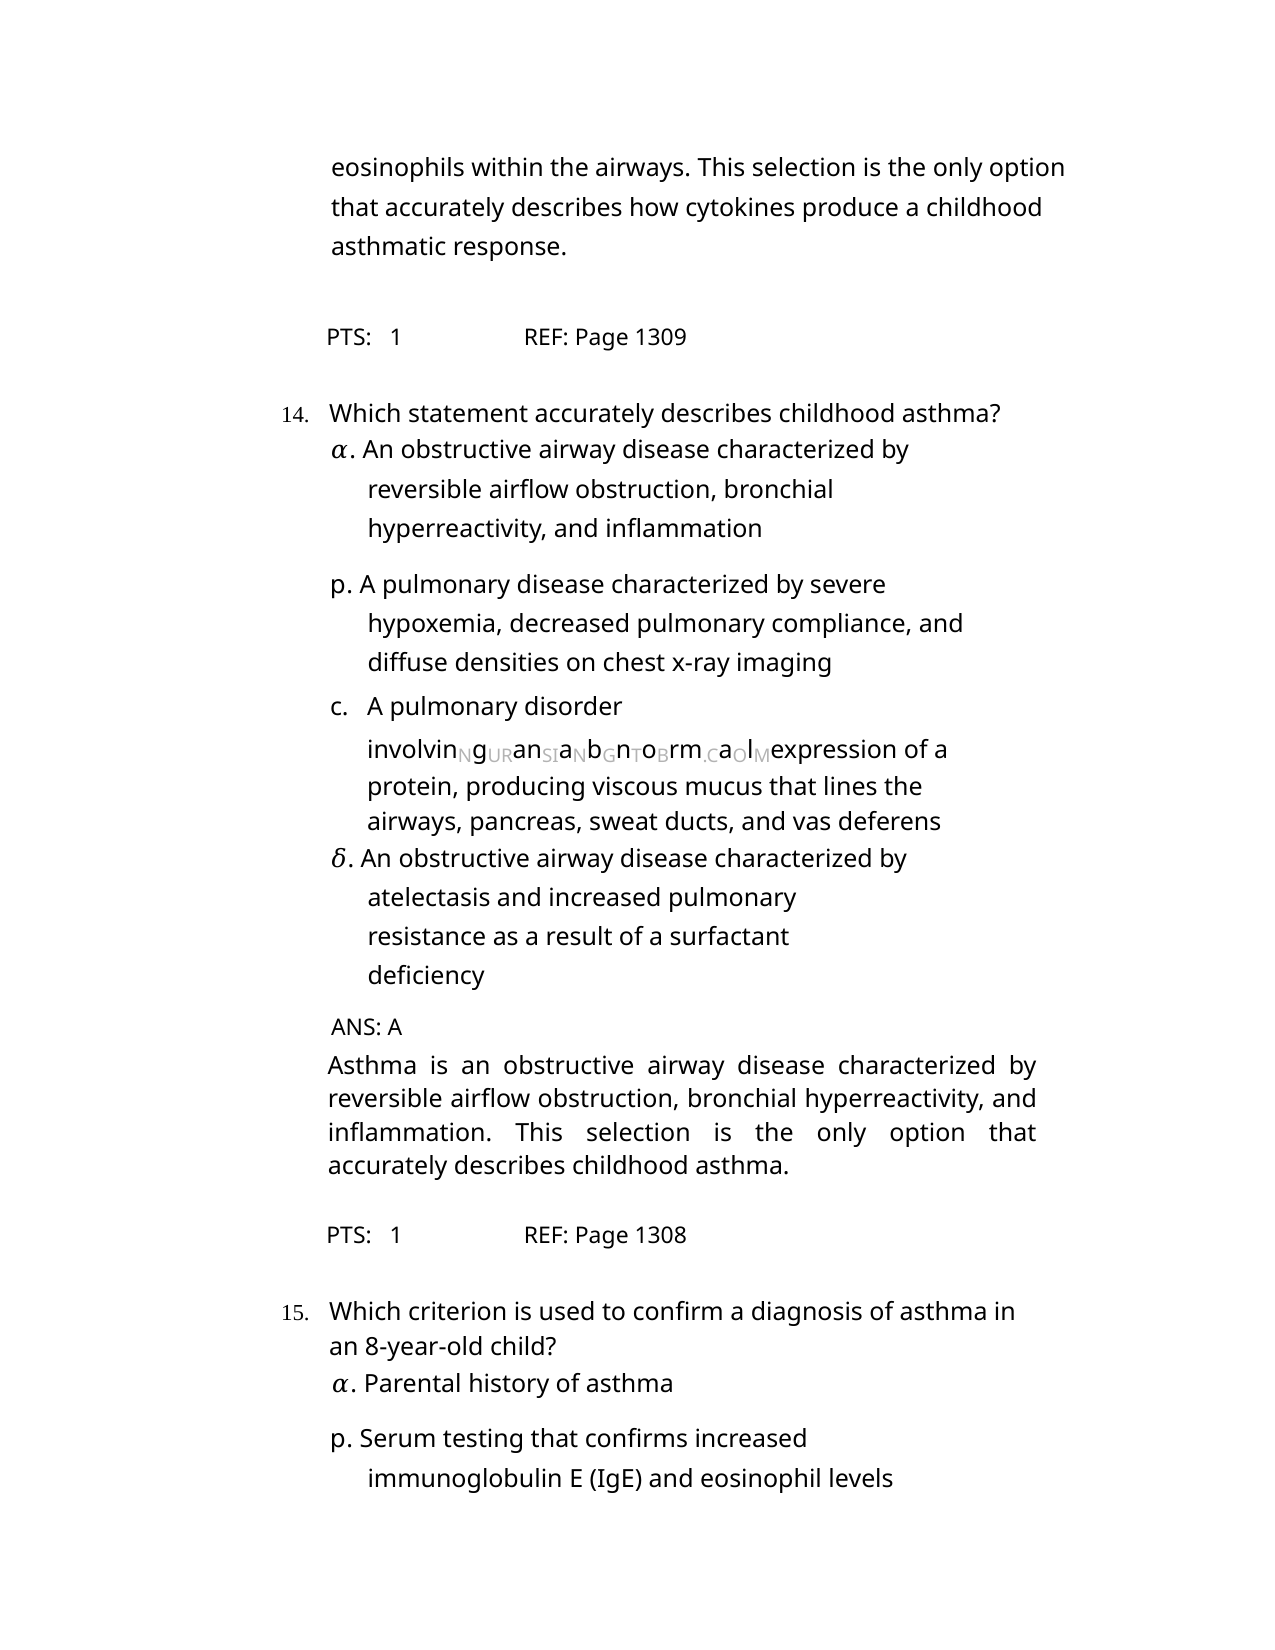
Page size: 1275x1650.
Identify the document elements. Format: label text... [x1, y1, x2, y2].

text 𝛼. Parental history of asthma [331, 1365, 1039, 1399]
text 𝛿. An obstructive airway disease characterized by atelectasis and increased pulmonary resistance as a result of a surfactant deficiency [330, 840, 911, 992]
list A pulmonary disorder involvinNgURanSIaNbGnToBrm.CaOlMexpression of a protein, producing viscous mucus that lines the airways, pancreas, sweat ducts, and vas deferens [330, 688, 1006, 838]
text 𝛼. An obstructive airway disease characterized by reversible airflow obstruction, bronchial hyperreactivity, and inflammation [330, 432, 964, 544]
text Asthma is an obstructive airway disease characterized by reversible airflow obstruction, bronchial hyperreactivity, and inflammation. This selection is the only option that accurately describes childhood asthma. [327, 1048, 1037, 1182]
text 𝗉. A pulmonary disease characterized by severe hypoxemia, decreased pulmonary compliance, and diffuse densities on chest x-ray imaging [330, 566, 983, 679]
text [331, 150, 1099, 262]
list Which criterion is used to confirm a diagnosis of asthma in an 8-year-old child? [281, 1293, 1039, 1362]
text PTS: 1 REF: Page 1309 [150, 321, 1125, 352]
text PTS: 1 REF: Page 1308 [150, 1219, 1125, 1250]
list Which statement accurately describes childhood asthma? [281, 395, 1039, 429]
text ANS: A [330, 1011, 1064, 1042]
text 𝗉. Serum testing that confirms increased immunoglobulin E (IgE) and eosinophil levels [330, 1421, 968, 1494]
